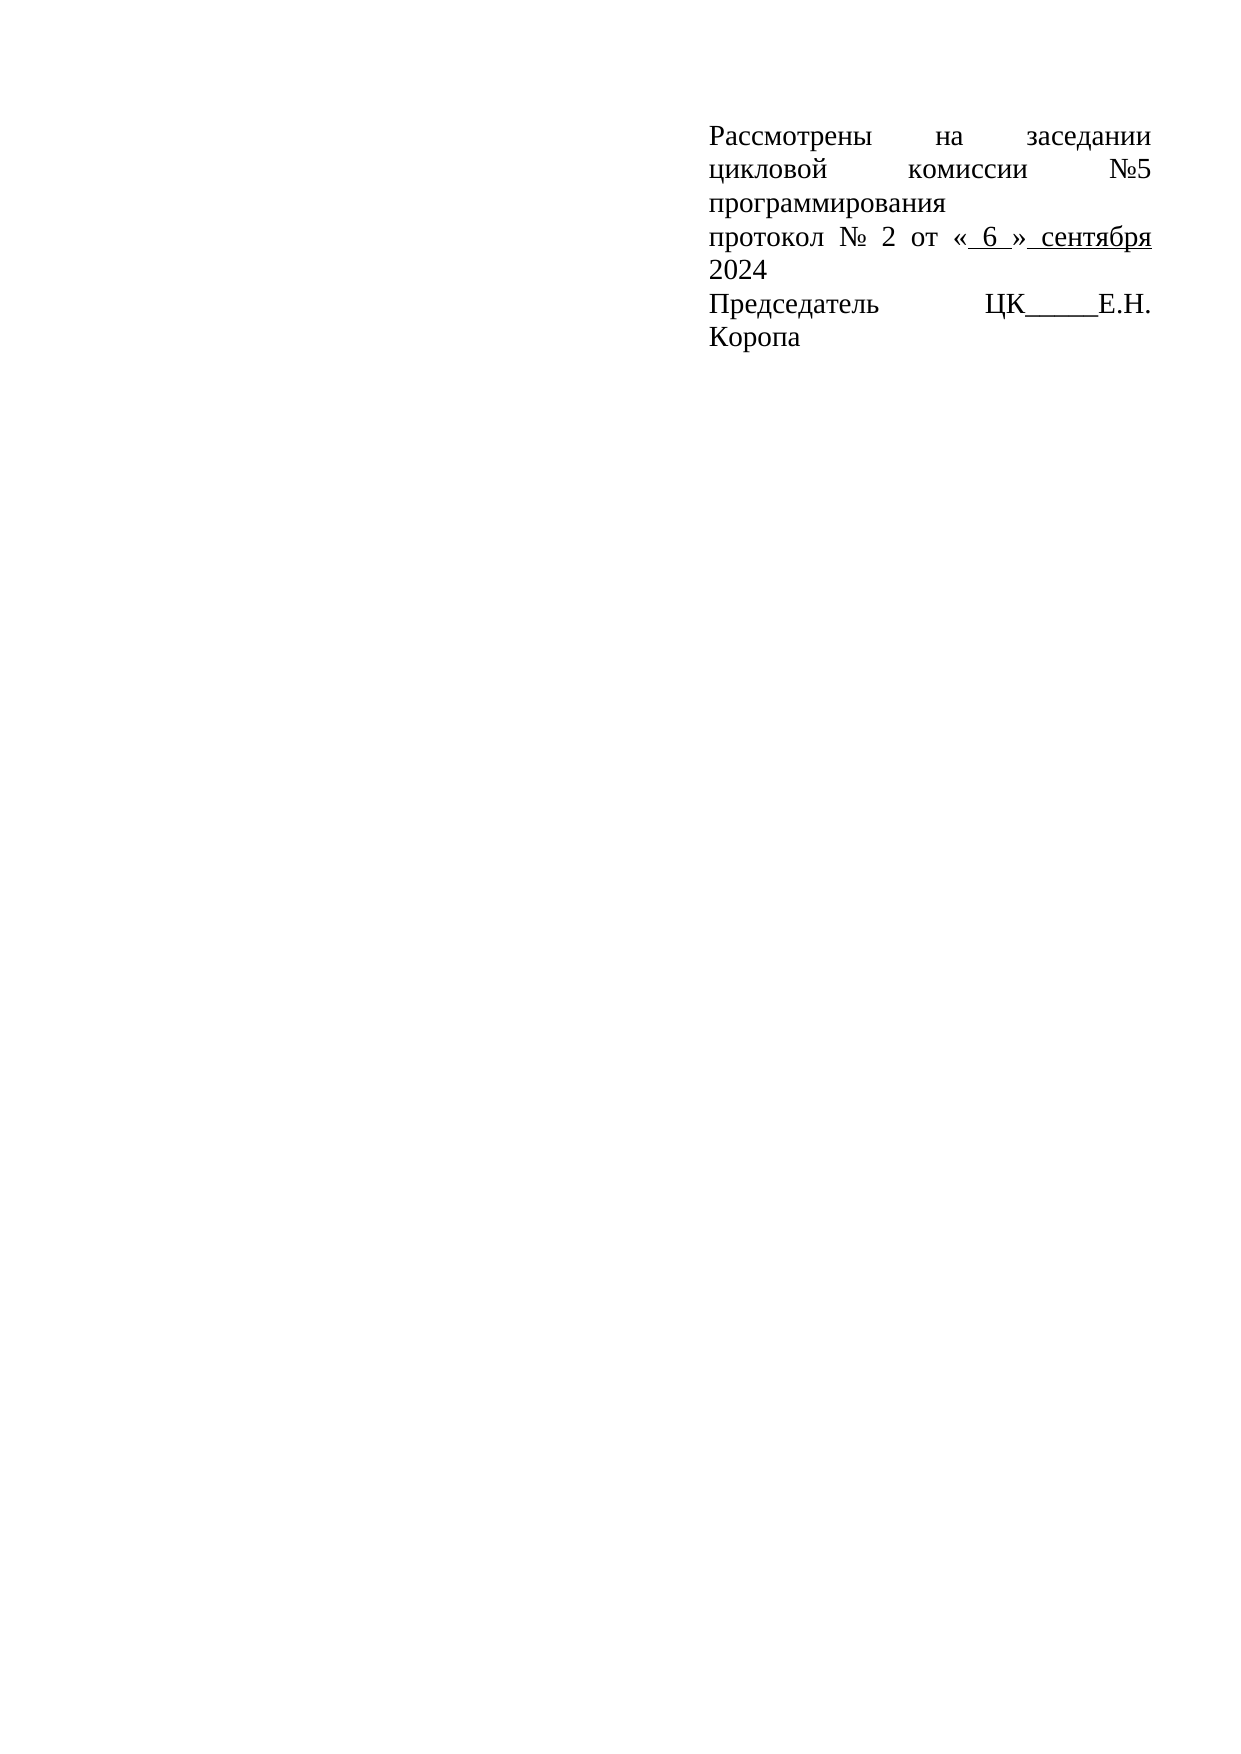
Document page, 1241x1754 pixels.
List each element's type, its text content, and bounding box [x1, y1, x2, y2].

text Рассмотрены на заседании цикловой комиссии №5 программирования [709, 118, 1152, 219]
text Председатель ЦК_____Е.Н. Коропа [709, 286, 1152, 353]
text протокол № 2 от « 6 » сентября 2024 [709, 219, 1152, 286]
